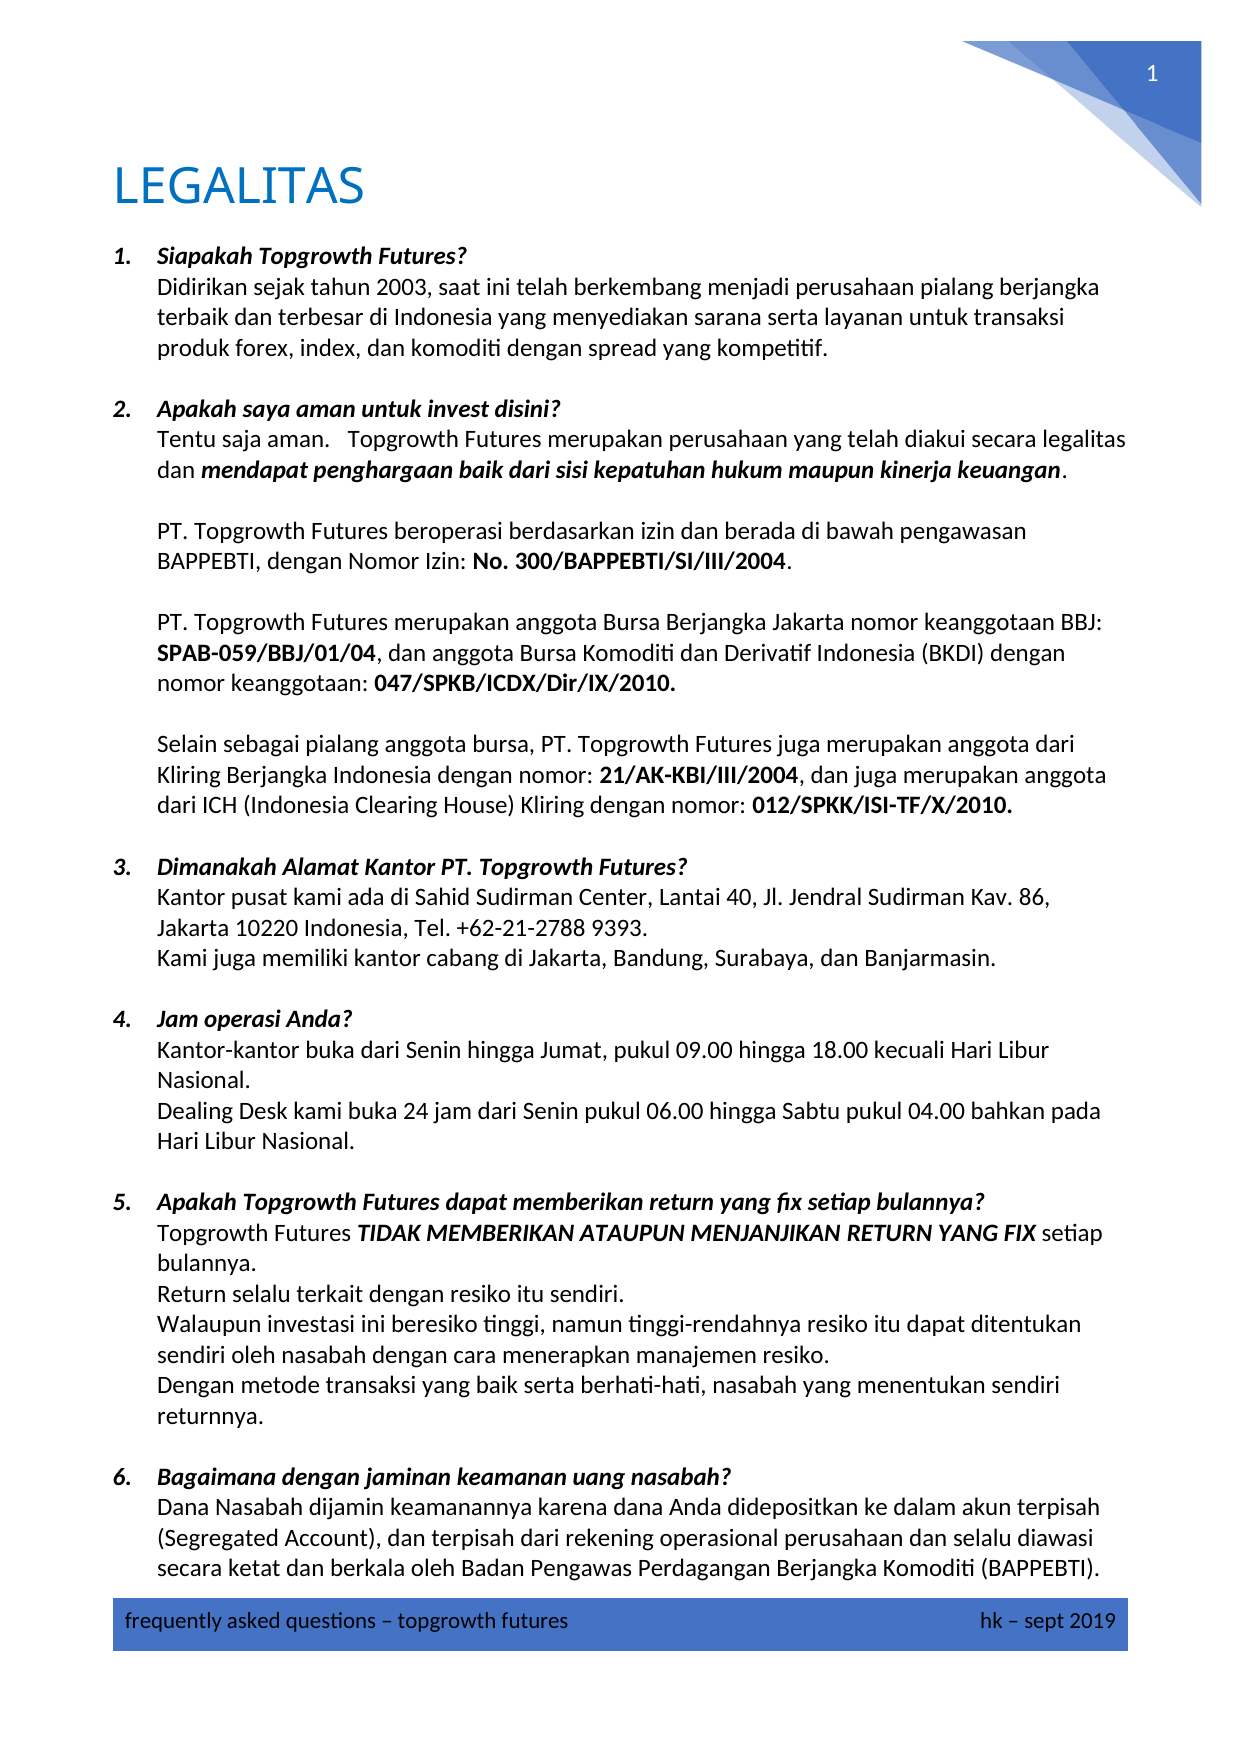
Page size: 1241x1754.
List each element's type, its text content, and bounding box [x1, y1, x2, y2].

list Apakah saya aman untuk invest disini? [112, 393, 1128, 423]
picture [962, 41, 1202, 207]
list Siapakah Topgrowth Futures? [112, 240, 1128, 271]
text Didirikan sejak tahun 2003, saat ini telah berkembang menjadi perusahaan pialang berjangka terbaik dan terbesar di Indonesia yang menyediakan sarana serta layanan untuk transaksi produk forex, index, dan komoditi dengan spread yang kompetitif. [157, 271, 1128, 362]
list Kantor pusat kami ada di Sahid Sudirman Center, Lantai 40, Jl. Jendral Sudirman Kav. 86, [157, 881, 1128, 912]
list Kantor-kantor buka dari Senin hingga Jumat, pukul 09.00 hingga 18.00 kecuali Hari Libur Nasional. [157, 1034, 1128, 1095]
text Dana Nasabah dijamin keamanannya karena dana Anda didepositkan ke dalam akun terpisah (Segregated Account), dan terpisah dari rekening operasional perusahaan dan selalu diawasi secara ketat dan berkala oleh Badan Pengawas Perdagangan Berjangka Komoditi (BAPPEBTI). [157, 1492, 1128, 1583]
text PT. Topgrowth Futures merupakan anggota Bursa Berjangka Jakarta nomor keanggotaan BBJ: SPAB-059/BBJ/01/04, dan anggota Bursa Komoditi dan Derivatif Indonesia (BKDI) dengan nomor keanggotaan: 047/SPKB/ICDX/Dir/IX/2010. [157, 606, 1128, 698]
text Selain sebagai pialang anggota bursa, PT. Topgrowth Futures juga merupakan anggota dari Kliring Berjangka Indonesia dengan nomor: 21/AK-KBI/III/2004, dan juga merupakan anggota dari ICH (Indonesia Clearing House) Kliring dengan nomor: 012/SPKK/ISI-TF/X/2010. [157, 728, 1128, 820]
list Dimanakah Alamat Kantor PT. Topgrowth Futures? [112, 851, 1128, 881]
text LEGALITAS [112, 150, 1128, 218]
list Bagaimana dengan jaminan keamanan uang nasabah? [112, 1461, 1128, 1492]
text Tentu saja aman. Topgrowth Futures merupakan perusahaan yang telah diakui secara legalitas dan mendapat penghargaan baik dari sisi kepatuhan hukum maupun kinerja keuangan. [157, 423, 1128, 484]
list Jakarta 10220 Indonesia, Tel. +62-21-2788 9393. [157, 912, 1128, 942]
list Jam operasi Anda? [112, 1003, 1128, 1034]
text Topgrowth Futures tidak memberikan ataupun menjanjikan return yang fix setiap bulannya. [157, 1217, 1128, 1278]
text PT. Topgrowth Futures beroperasi berdasarkan izin dan berada di bawah pengawasan BAPPEBTI, dengan Nomor Izin: No. 300/BAPPEBTI/SI/III/2004. [157, 515, 1128, 576]
text Walaupun investasi ini beresiko tinggi, namun tinggi-rendahnya resiko itu dapat ditentukan sendiri oleh nasabah dengan cara menerapkan manajemen resiko. [157, 1308, 1128, 1369]
list Kami juga memiliki kantor cabang di Jakarta, Bandung, Surabaya, dan Banjarmasin. [157, 942, 1128, 973]
text Dengan metode transaksi yang baik serta berhati-hati, nasabah yang menentukan sendiri returnnya. [157, 1369, 1128, 1431]
text Return selalu terkait dengan resiko itu sendiri. [157, 1278, 1128, 1308]
list Dealing Desk kami buka 24 jam dari Senin pukul 06.00 hingga Sabtu pukul 04.00 bahkan pada Hari Libur Nasional. [157, 1095, 1128, 1156]
list Apakah Topgrowth Futures dapat memberikan return yang fix setiap bulannya? [112, 1186, 1128, 1217]
